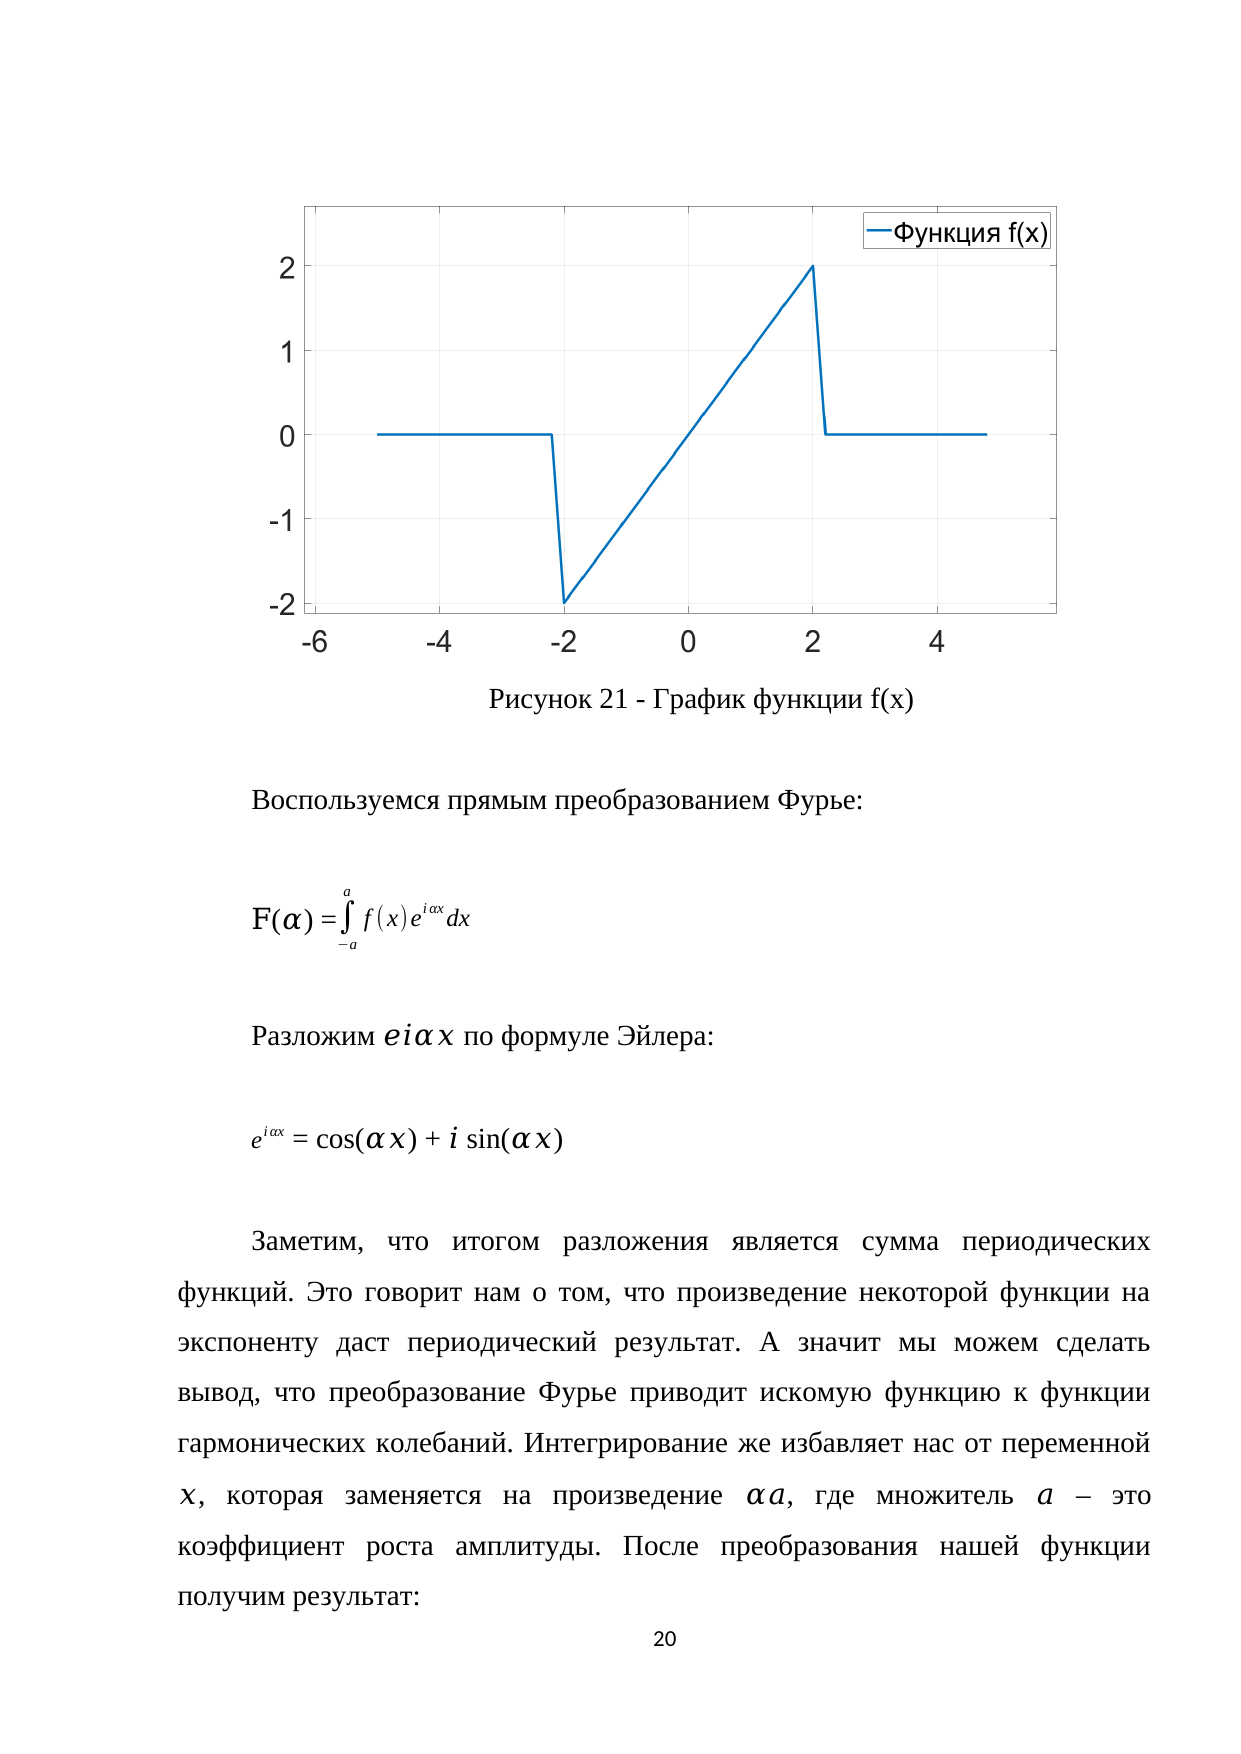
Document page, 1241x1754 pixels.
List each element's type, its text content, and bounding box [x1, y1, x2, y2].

text F(𝛼) = [177, 882, 1152, 953]
text Воспользуемся прямым преобразованием Фурье: [177, 782, 1152, 815]
text Рисунок 21 - График функции f(x) [177, 681, 1152, 715]
text = cos(𝛼𝑥) + 𝑖 sin(𝛼𝑥) [177, 1119, 1152, 1156]
text Разложим 𝑒𝑖𝛼𝑥 по формуле Эйлера: [177, 1016, 1152, 1051]
text Заметим, что итогом разложения является сумма периодических функций. Это говорит нам о том, что произведение некоторой функции на экспоненту даст периодический результат. А значит мы можем сделать вывод, что преобразование Фурье приводит искомую функцию к функции гармонических колебаний. Интегрирование же избавляет нас от переменной 𝑥, которая заменяется на произведение 𝛼𝑎, где множитель 𝑎 – это коэффициент роста амплитуды. После преобразования нашей функции получим результат: [177, 1223, 1152, 1612]
picture [177, 168, 1149, 668]
